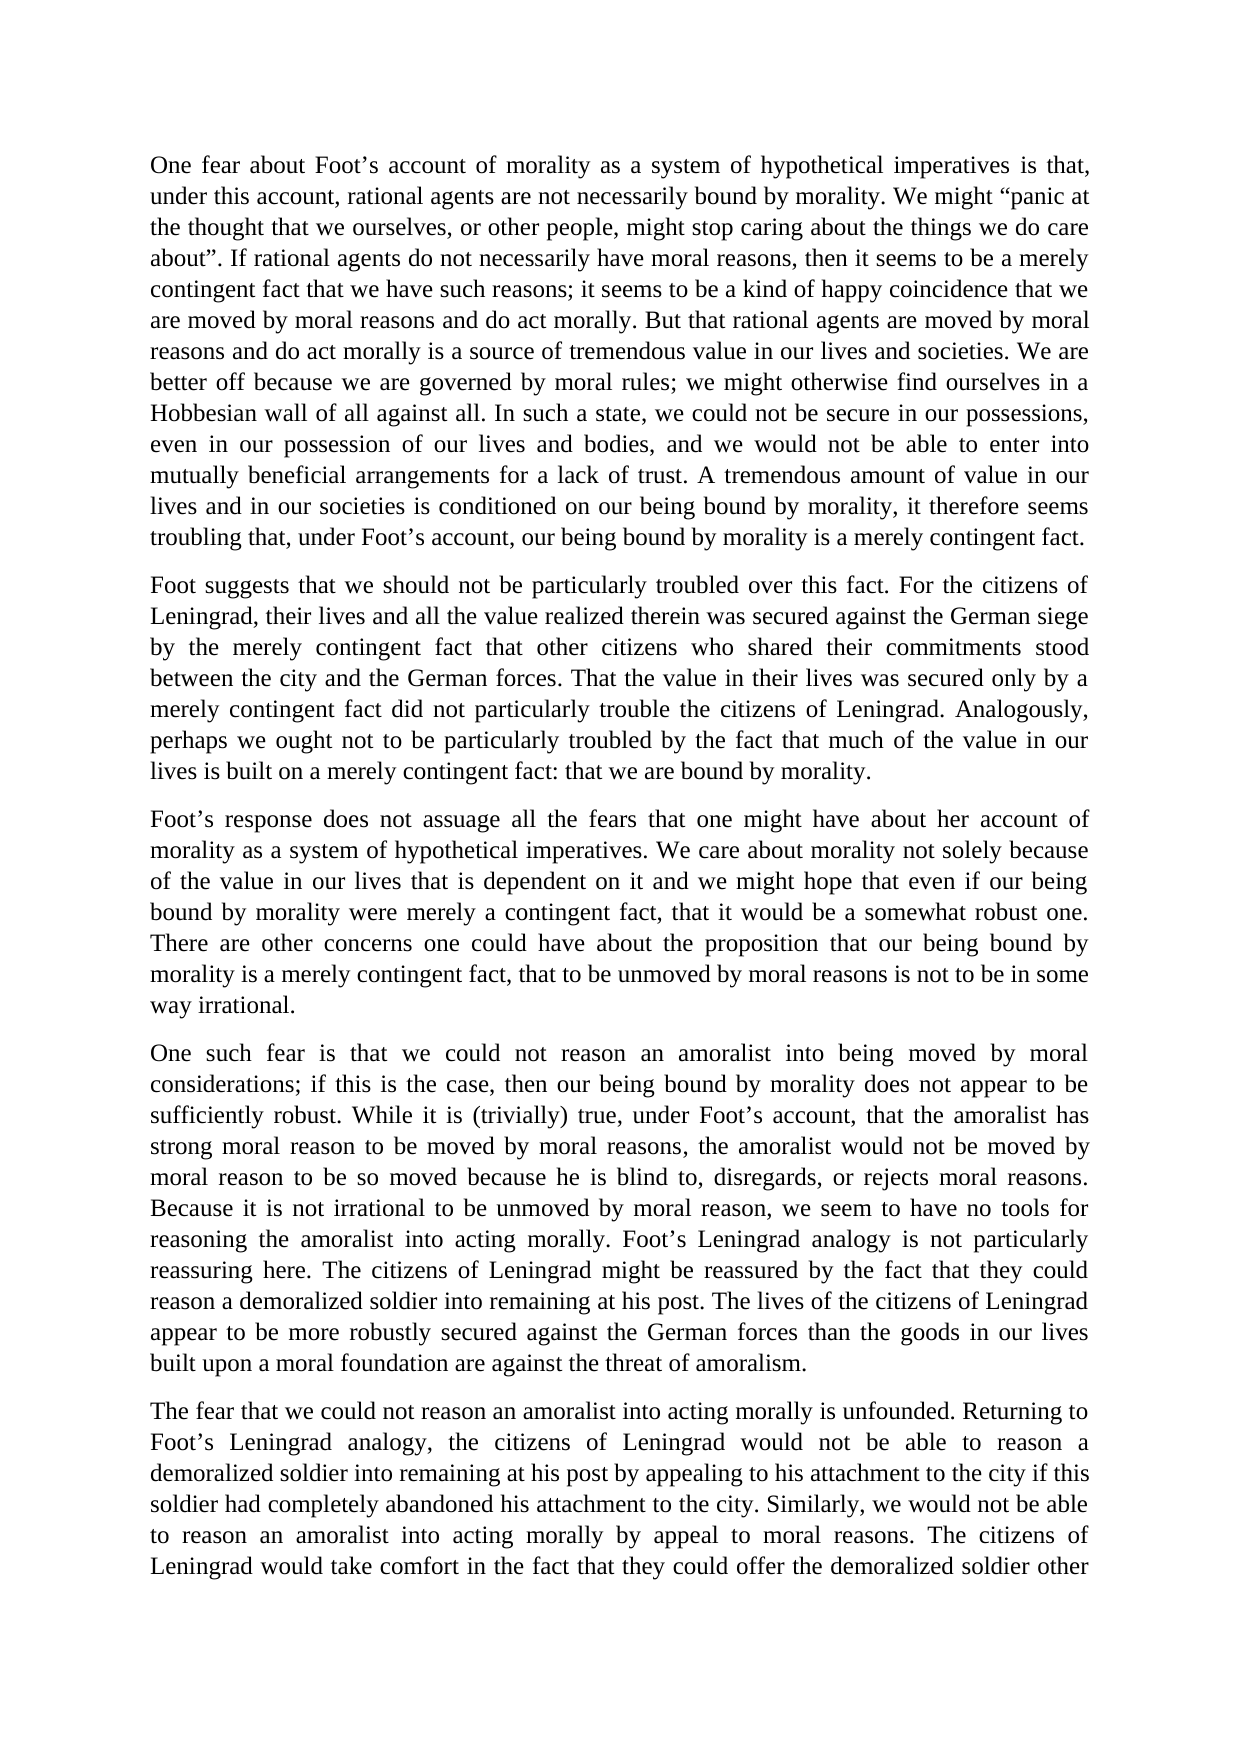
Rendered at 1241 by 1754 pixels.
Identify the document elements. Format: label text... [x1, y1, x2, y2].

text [150, 1396, 1090, 1580]
text One such fear is that we could not reason an amoralist into being moved by moral considerations; if this is the case, then our being bound by morality does not appear to be sufficiently robust. While it is (trivially) true, under Foot’s account, that the amoralist has strong moral reason to be moved by moral reasons, the amoralist would not be moved by moral reason to be so moved because he is blind to, disregards, or rejects moral reasons. Because it is not irrational to be unmoved by moral reason, we seem to have no tools for reasoning the amoralist into acting morally. Foot’s Leningrad analogy is not particularly reassuring here. The citizens of Leningrad might be reassured by the fact that they could reason a demoralized soldier into remaining at his post. The lives of the citizens of Leningrad appear to be more robustly secured against the German forces than the goods in our lives built upon a moral foundation are against the threat of amoralism. [150, 1038, 1090, 1377]
text Foot suggests that we should not be particularly troubled over this fact. For the citizens of Leningrad, their lives and all the value realized therein was secured against the German siege by the merely contingent fact that other citizens who shared their commitments stood between the city and the German forces. That the value in their lives was secured only by a merely contingent fact did not particularly trouble the citizens of Leningrad. Analogously, perhaps we ought not to be particularly troubled by the fact that much of the value in our lives is built on a merely contingent fact: that we are bound by morality. [150, 570, 1090, 785]
text Foot’s response does not assuage all the fears that one might have about her account of morality as a system of hypothetical imperatives. We care about morality not solely because of the value in our lives that is dependent on it and we might hope that even if our being bound by morality were merely a contingent fact, that it would be a somewhat robust one. There are other concerns one could have about the proposition that our being bound by morality is a merely contingent fact, that to be unmoved by moral reasons is not to be in some way irrational. [150, 804, 1090, 1019]
text One fear about Foot’s account of morality as a system of hypothetical imperatives is that, under this account, rational agents are not necessarily bound by morality. We might “panic at the thought that we ourselves, or other people, might stop caring about the things we do care about”. If rational agents do not necessarily have moral reasons, then it seems to be a merely contingent fact that we have such reasons; it seems to be a kind of happy coincidence that we are moved by moral reasons and do act morally. But that rational agents are moved by moral reasons and do act morally is a source of tremendous value in our lives and societies. We are better off because we are governed by moral rules; we might otherwise find ourselves in a Hobbesian wall of all against all. In such a state, we could not be secure in our possessions, even in our possession of our lives and bodies, and we would not be able to enter into mutually beneficial arrangements for a lack of trust. A tremendous amount of value in our lives and in our societies is conditioned on our being bound by morality, it therefore seems troubling that, under Foot’s account, our being bound by morality is a merely contingent fact. [150, 150, 1090, 551]
